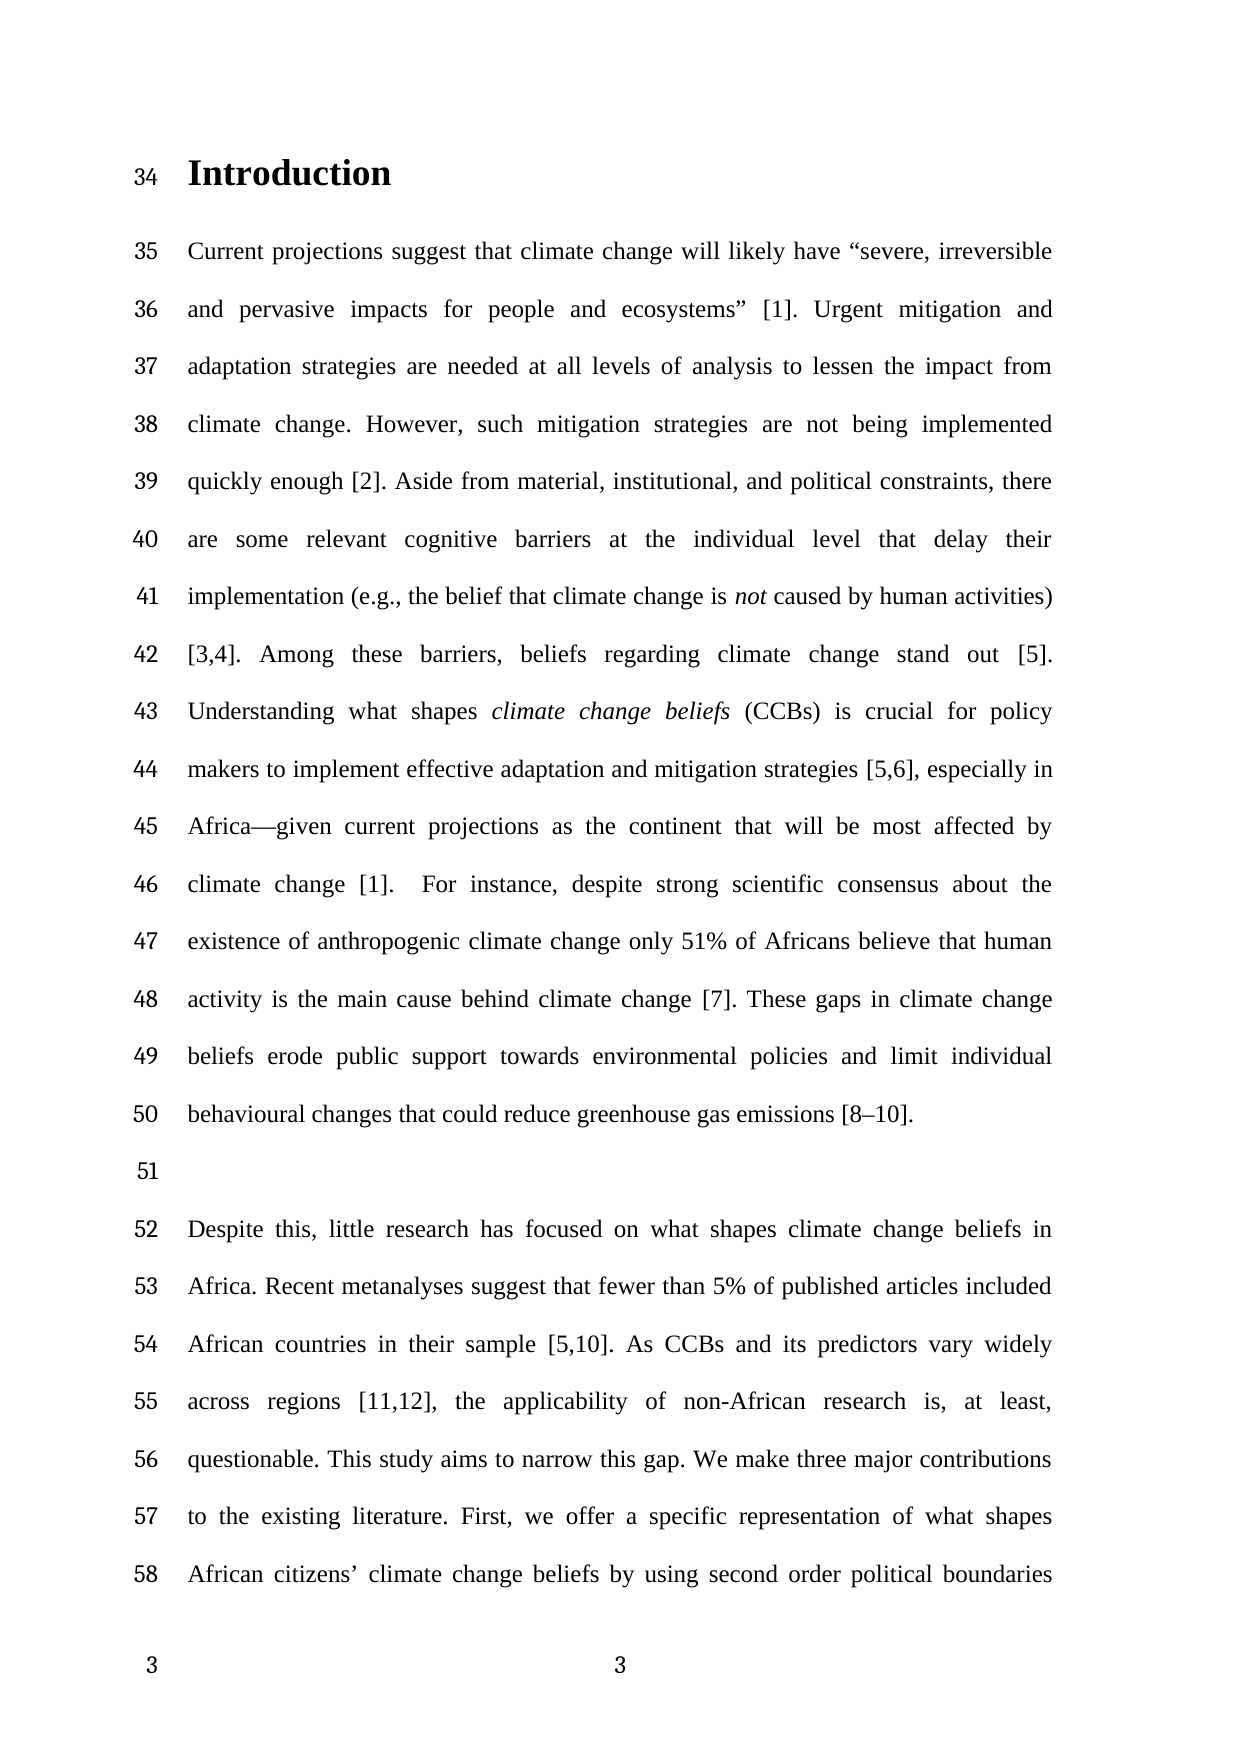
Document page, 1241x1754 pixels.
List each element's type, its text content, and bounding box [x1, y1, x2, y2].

text Introduction [187, 150, 1053, 193]
text Current projections suggest that climate change will likely have “severe, irreversible and pervasive impacts for people and ecosystems” [1]. Urgent mitigation and adaptation strategies are needed at all levels of analysis to lessen the impact from climate change. However, such mitigation strategies are not being implemented quickly enough [2]. Aside from material, institutional, and political constraints, there are some relevant cognitive barriers at the individual level that delay their implementation (e.g., the belief that climate change is not caused by human activities) [3,4]. Among these barriers, beliefs regarding climate change stand out [5]. Understanding what shapes climate change beliefs (CCBs) is crucial for policy makers to implement effective adaptation and mitigation strategies [5,6], especially in Africa—given current projections as the continent that will be most affected by climate change [1]. For instance, despite strong scientific consensus about the existence of anthropogenic climate change only 51% of Africans believe that human activity is the main cause behind climate change [7]. These gaps in climate change beliefs erode public support towards environmental policies and limit individual behavioural changes that could reduce greenhouse gas emissions [8–10]. [187, 236, 1053, 1127]
